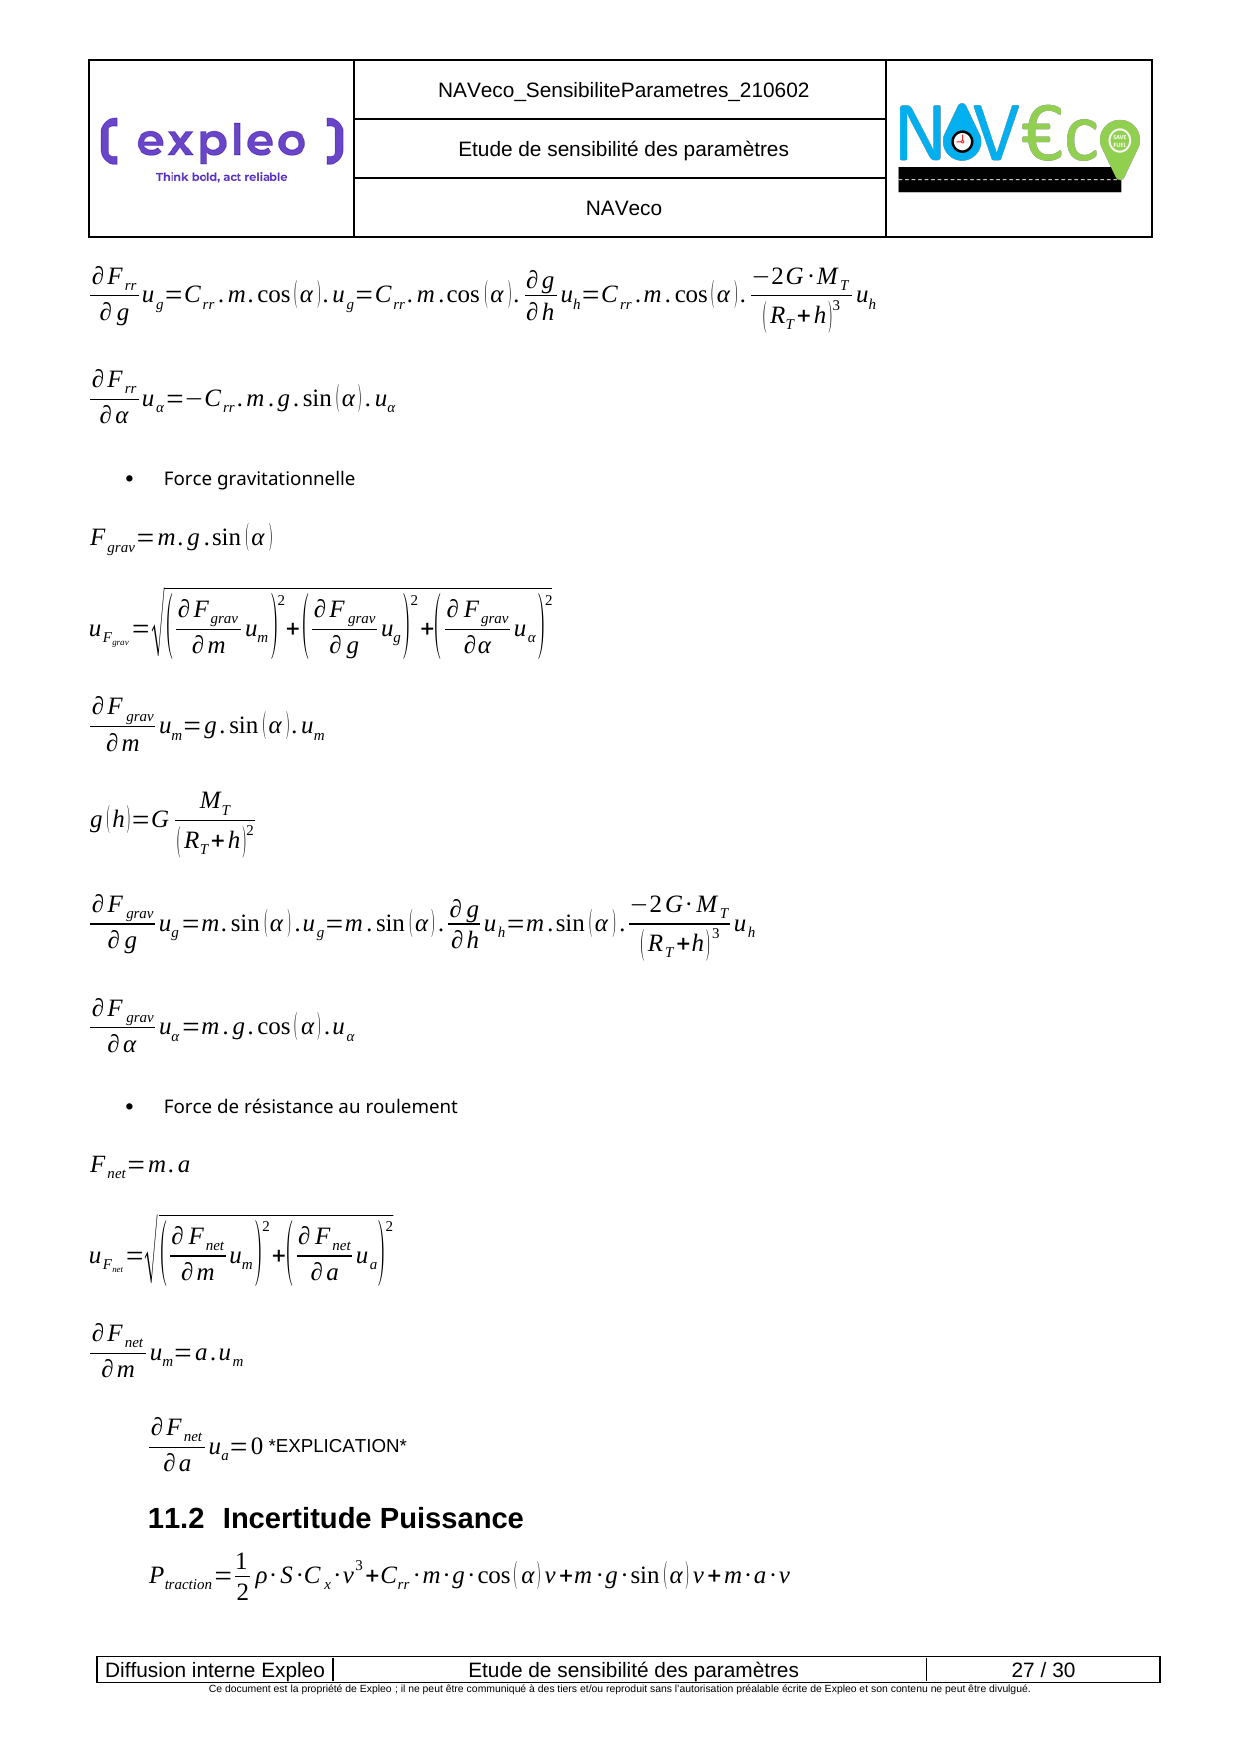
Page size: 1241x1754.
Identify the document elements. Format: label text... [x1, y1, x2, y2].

text *EXPLICATION* [148, 1414, 1152, 1476]
picture [893, 100, 1145, 197]
picture [95, 105, 348, 192]
list Force de résistance au roulement [126, 1088, 1152, 1119]
list Force gravitationnelle [126, 460, 1152, 491]
subtitle Incertitude Puissance [148, 1501, 1152, 1535]
